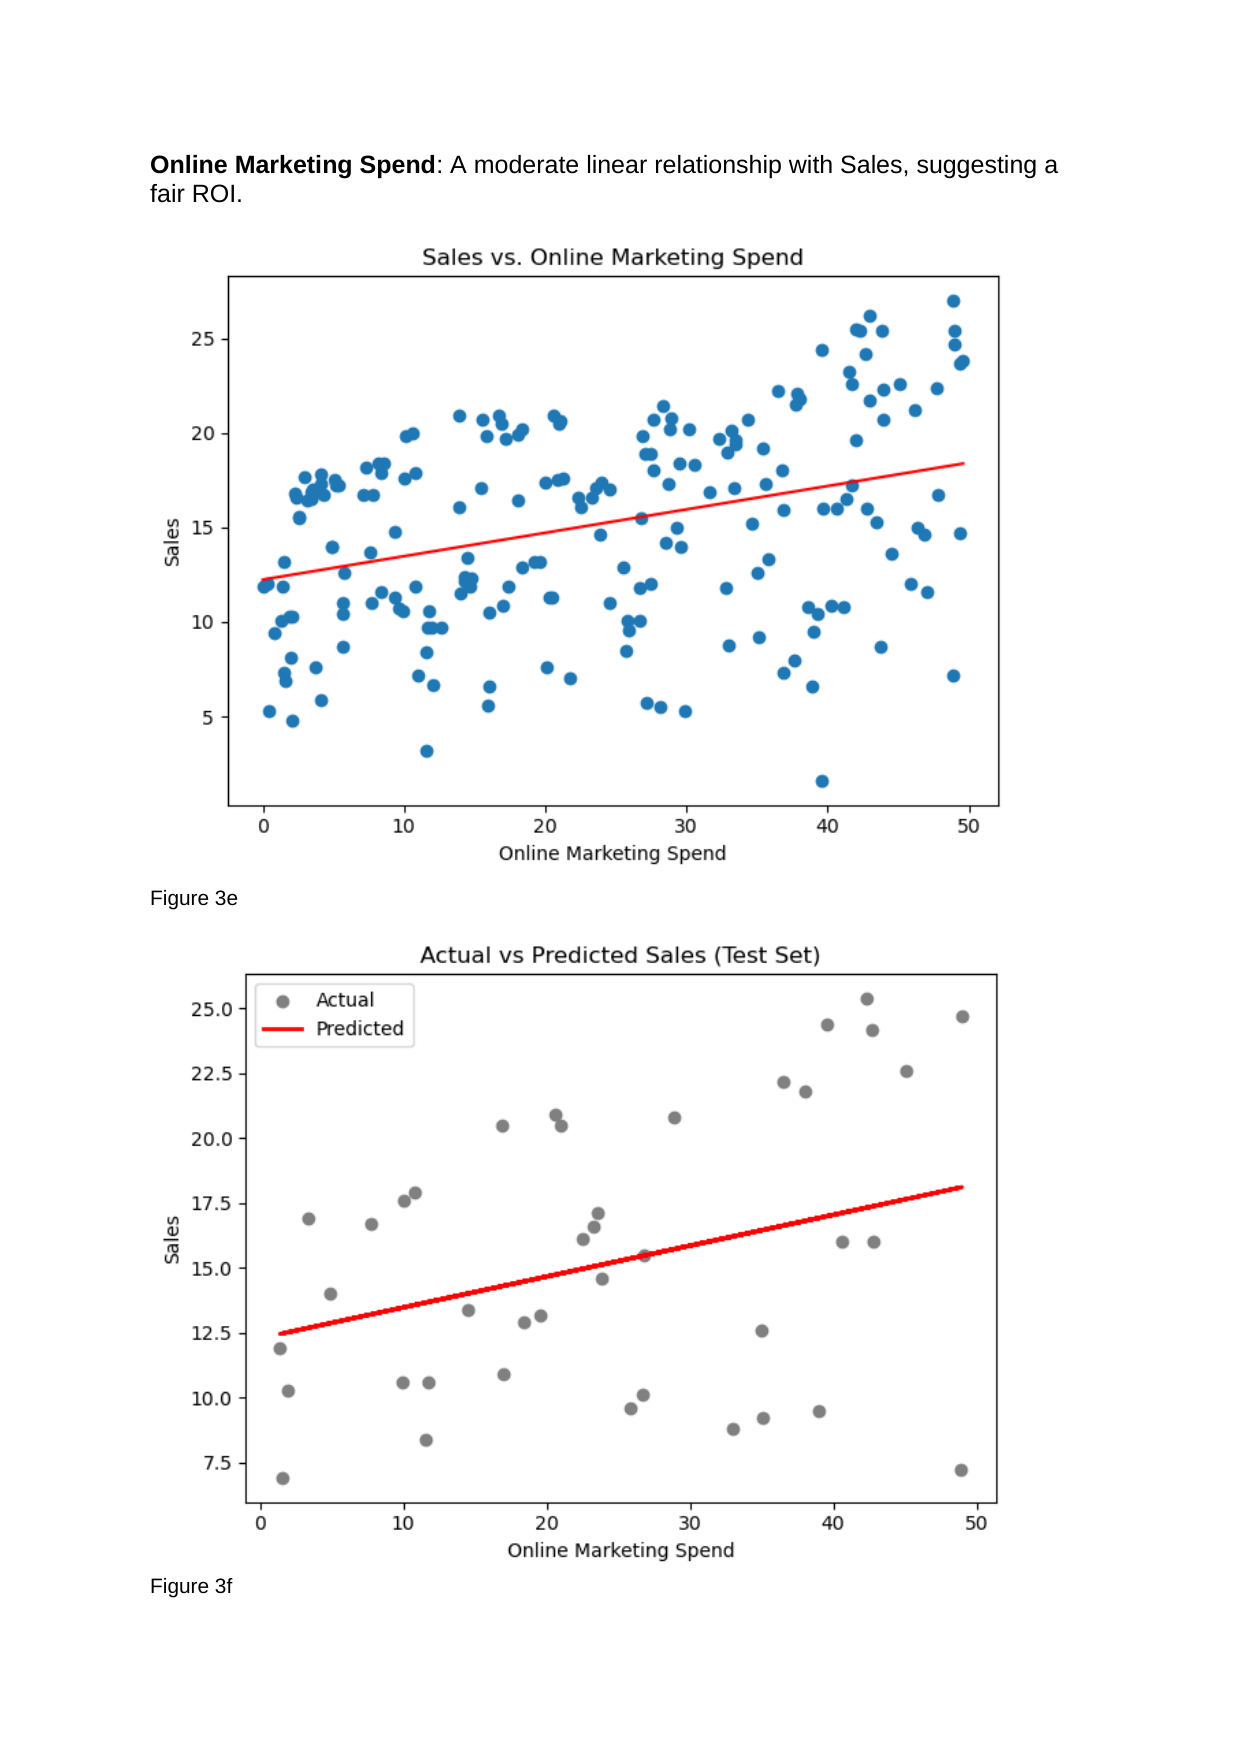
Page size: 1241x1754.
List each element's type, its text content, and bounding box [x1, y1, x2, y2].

picture [150, 235, 1012, 878]
text Figure 3e [150, 885, 1090, 909]
text Figure 3f [150, 1574, 1090, 1598]
picture [150, 933, 1009, 1575]
text Online Marketing Spend: A moderate linear relationship with Sales, suggesting a fair ROI. [150, 150, 1090, 207]
